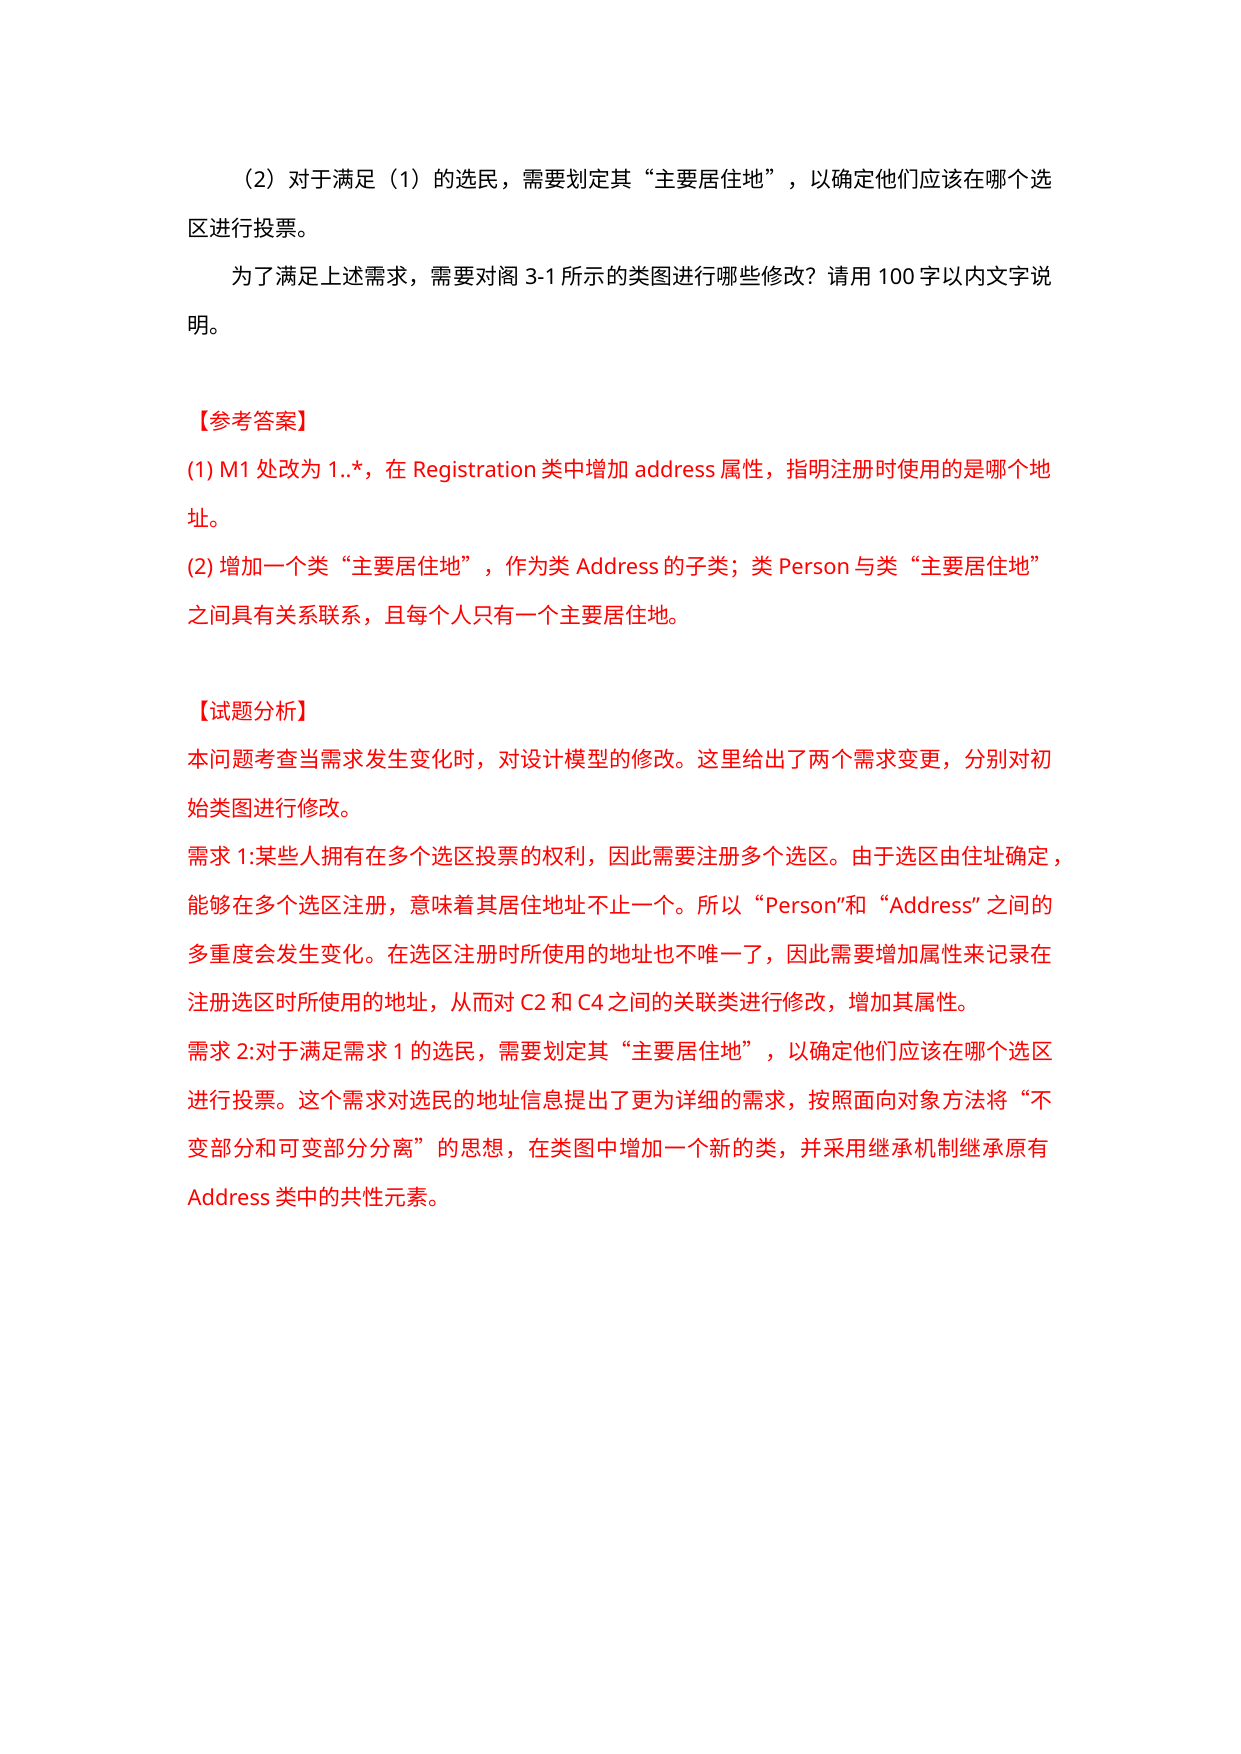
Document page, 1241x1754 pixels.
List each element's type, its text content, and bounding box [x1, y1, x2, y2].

text (1) M1处改为1..*，在Registration类中增加address属性，指明注册时使用的是哪个地址。 [187, 452, 1053, 533]
text 【参考答案】 [187, 403, 1053, 436]
text 为了满足上述需求，需要对阁3-1所示的类图进行哪些修改？请用100字以内文字说明。 [187, 259, 1053, 340]
text 需求2:对于满足需求1的选民，需要划定其“主要居住地”，以确定他们应该在哪个选区进行投票。这个需求对选民的地址信息提出了更为详细的需求，按照面向对象方法将“不变部分和可变部分分离”的思想，在类图中增加一个新的类，并采用继承机制继承原有Address类中的共性元素。 [187, 1033, 1053, 1212]
text 需求1:某些人拥有在多个选区投票的权利，因此需要注册多个选区。由于选区由住址确定，能够在多个选区注册，意味着其居住地址不止一个。所以“Person”和“Address” 之间的多重度会发生变化。在选区注册时所使用的地址也不唯一了，因此需要增加属性来记录在注册选区时所使用的地址，从而对C2和C4之间的关联类进行修改，增加其属性。 [187, 839, 1053, 1018]
text (2) 增加一个类“主要居住地”，作为类Address的子类；类Person与类“主要居住地”之间具有关系联系，且每个人只有一个主要居住地。 [187, 549, 1053, 630]
text （2）对于满足（1）的选民，需要划定其“主要居住地”，以确定他们应该在哪个选区进行投票。 [187, 162, 1053, 243]
text 【试题分析】 [187, 693, 1053, 726]
text 本问题考查当需求发生变化时，对设计模型的修改。这里给出了两个需求变更，分别对初始类图进行修改。 [187, 742, 1053, 823]
